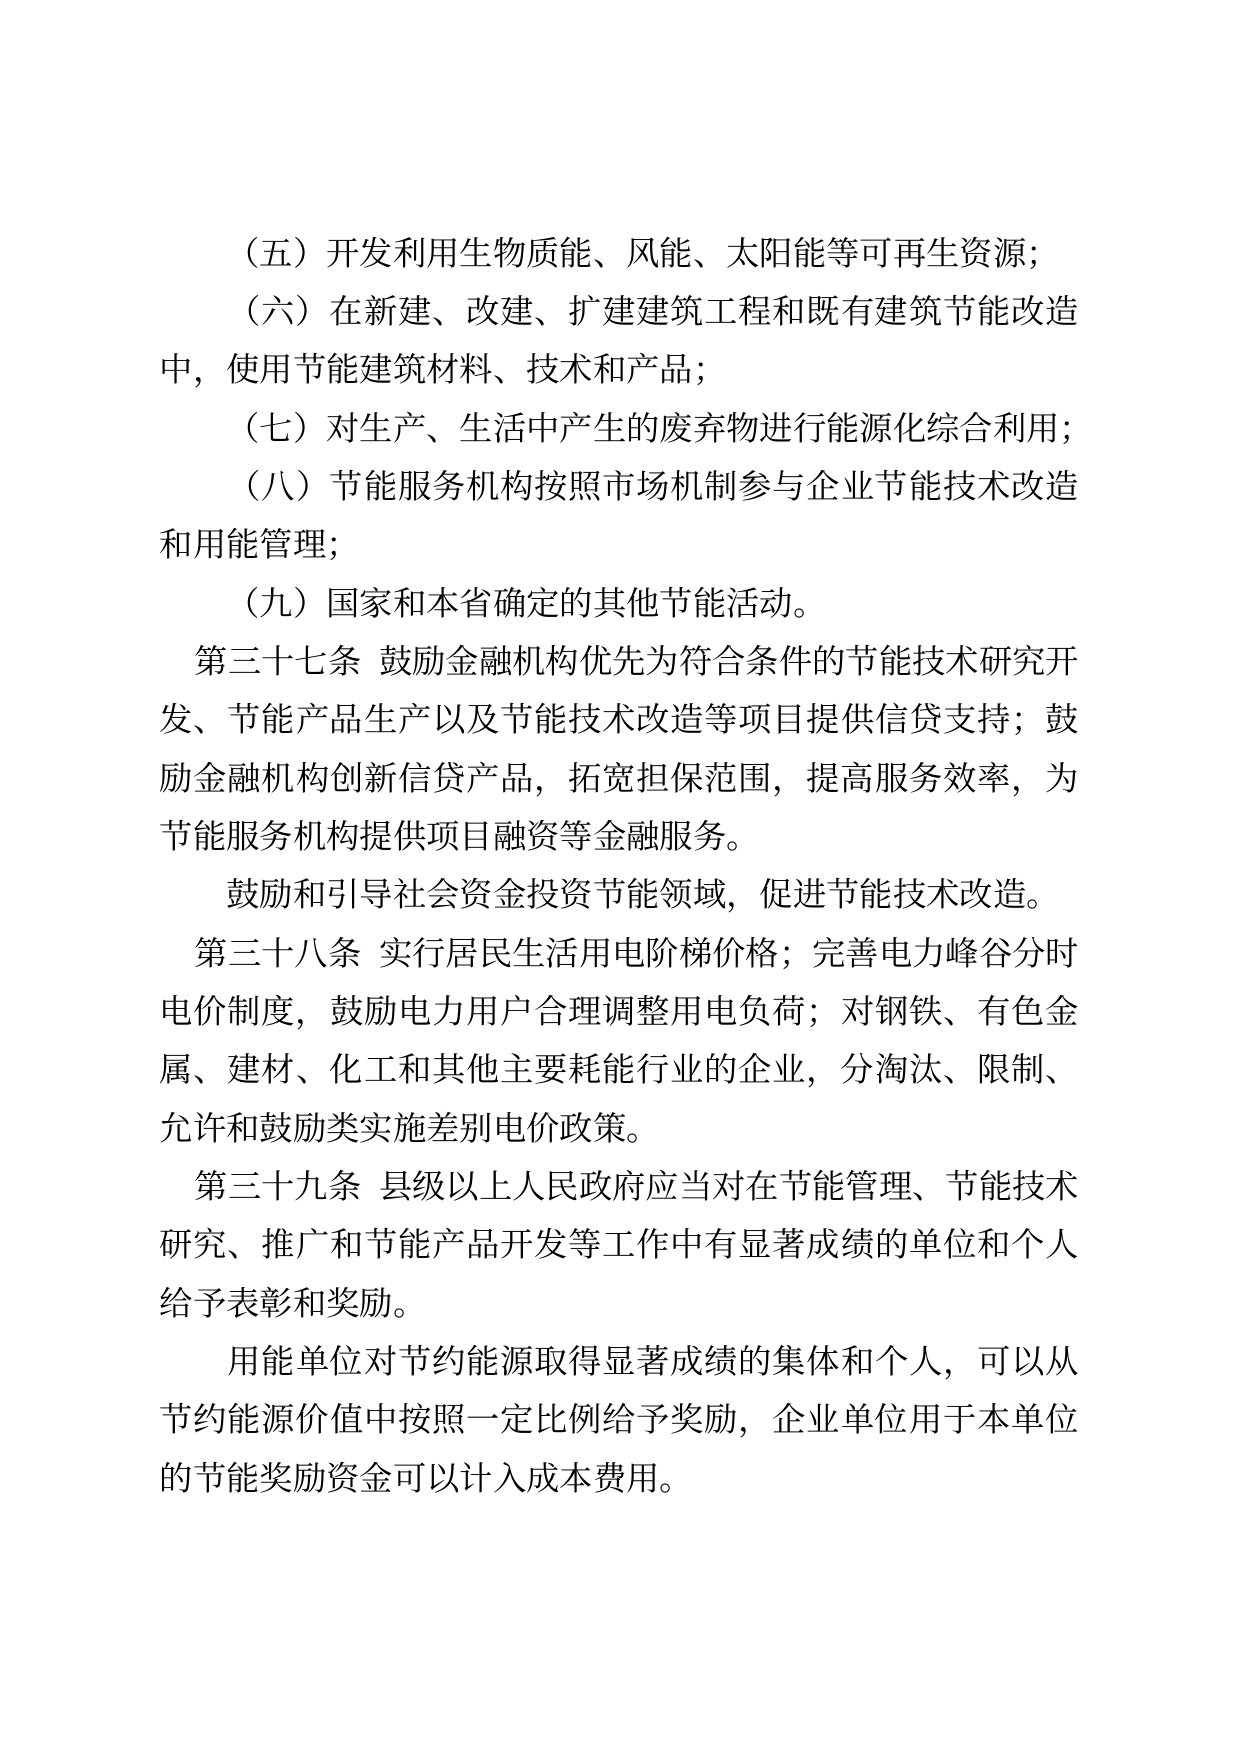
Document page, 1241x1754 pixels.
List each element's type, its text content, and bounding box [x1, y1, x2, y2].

text 鼓励和引导社会资金投资节能领域，促进节能技术改造。 [159, 860, 1081, 918]
text （九）国家和本省确定的其他节能活动。 [159, 568, 1081, 627]
text （五）开发利用生物质能、风能、太阳能等可再生资源； [159, 218, 1081, 277]
text 第三十七条 鼓励金融机构优先为符合条件的节能技术研究开发、节能产品生产以及节能技术改造等项目提供信贷支持；鼓励金融机构创新信贷产品，拓宽担保范围，提高服务效率，为节能服务机构提供项目融资等金融服务。 [159, 627, 1081, 860]
text （六）在新建、改建、扩建建筑工程和既有建筑节能改造中，使用节能建筑材料、技术和产品； [159, 277, 1081, 393]
text 用能单位对节约能源取得显著成绩的集体和个人，可以从节约能源价值中按照一定比例给予奖励，企业单位用于本单位的节能奖励资金可以计入成本费用。 [159, 1327, 1081, 1502]
text （八）节能服务机构按照市场机制参与企业节能技术改造和用能管理； [159, 452, 1081, 568]
text 第三十八条 实行居民生活用电阶梯价格；完善电力峰谷分时电价制度，鼓励电力用户合理调整用电负荷；对钢铁、有色金属、建材、化工和其他主要耗能行业的企业，分淘汰、限制、允许和鼓励类实施差别电价政策。 [159, 918, 1081, 1152]
text 第三十九条 县级以上人民政府应当对在节能管理、节能技术研究、推广和节能产品开发等工作中有显著成绩的单位和个人给予表彰和奖励。 [159, 1152, 1081, 1327]
text （七）对生产、生活中产生的废弃物进行能源化综合利用； [159, 393, 1081, 452]
